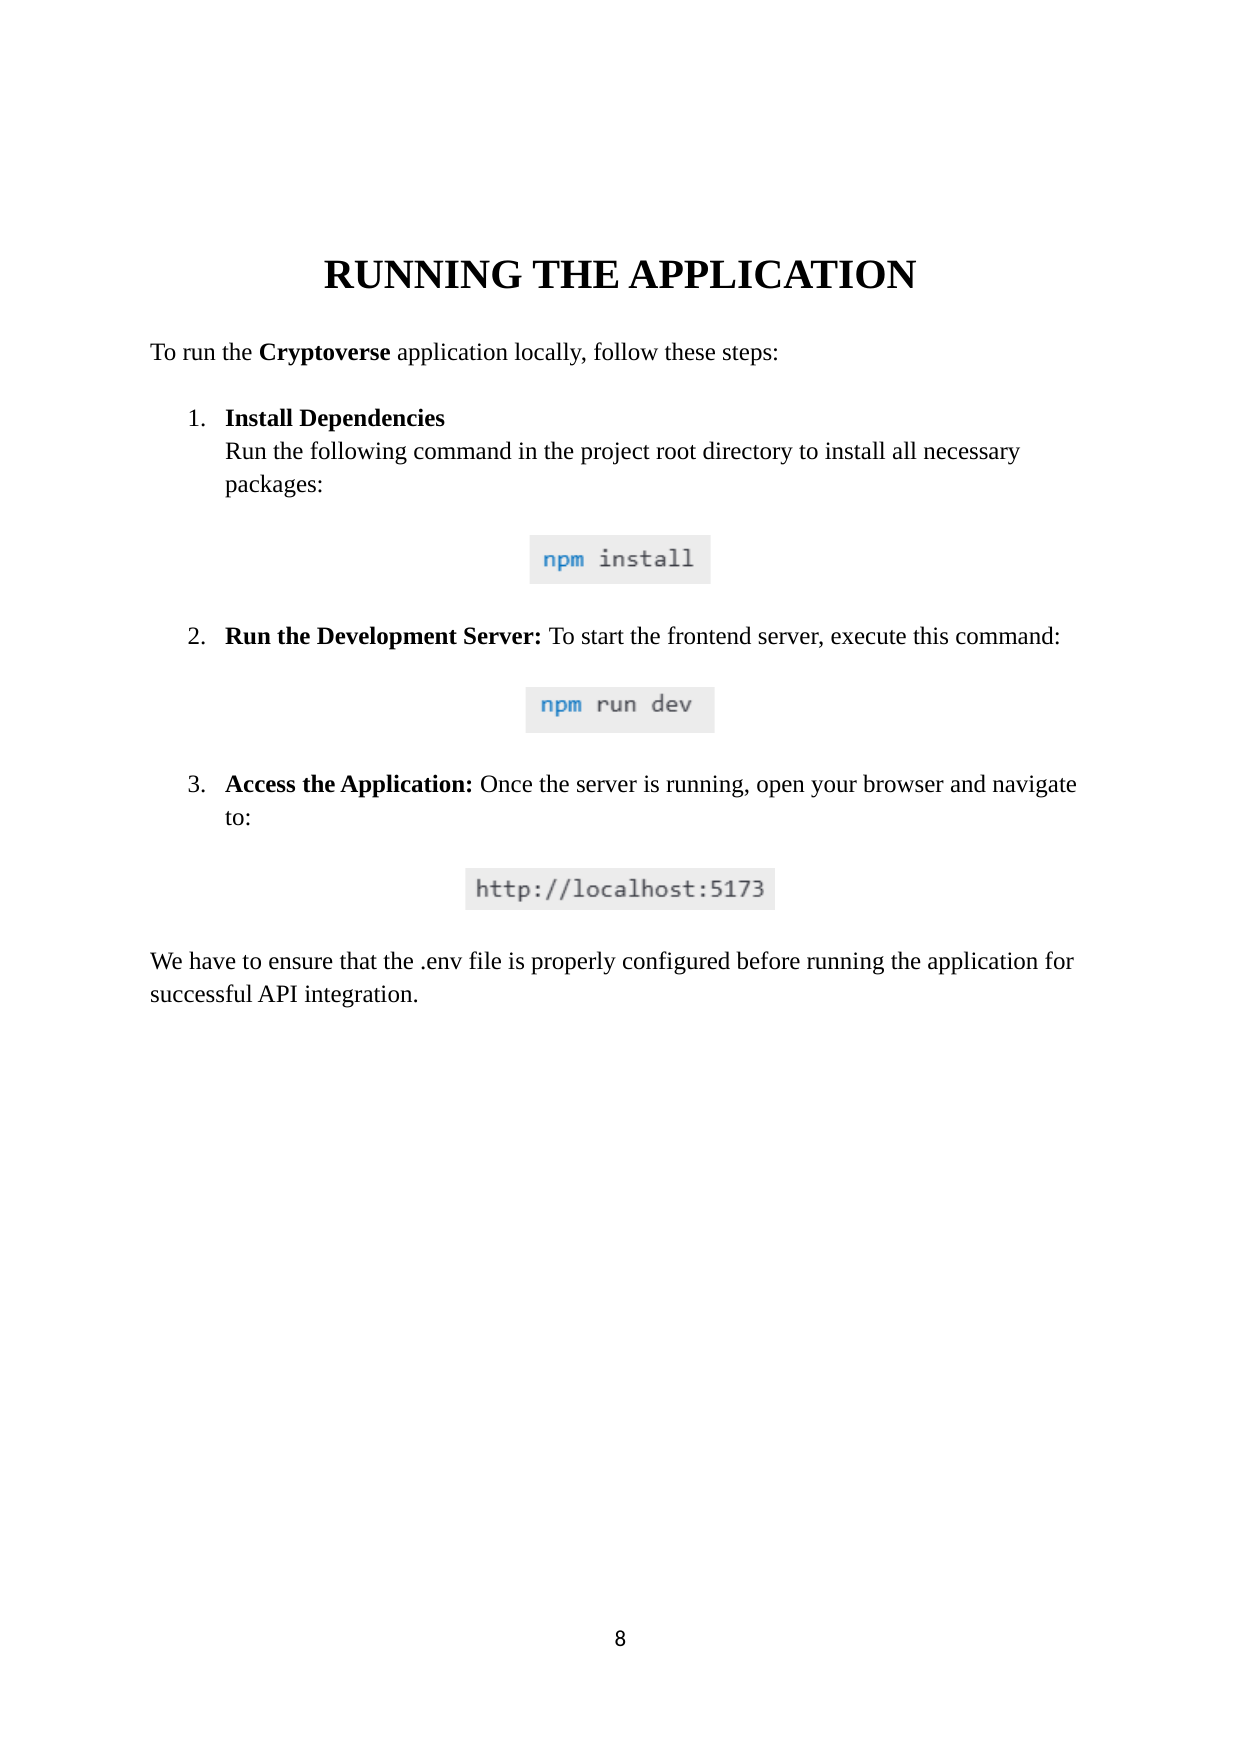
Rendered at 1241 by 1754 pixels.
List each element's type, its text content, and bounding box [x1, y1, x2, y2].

text We have to ensure that the .env file is properly configured before running the application for successful API integration. [150, 946, 1090, 1008]
text RUNNING THE APPLICATION [150, 249, 1090, 297]
list Run the Development Server: To start the frontend server, execute this command: [187, 621, 1090, 650]
picture [529, 535, 711, 584]
picture [525, 687, 715, 733]
list Access the Application: Once the server is running, open your browser and navigate to: [187, 769, 1090, 831]
text To run the Cryptoverse application locally, follow these steps: [150, 337, 1090, 366]
picture [465, 868, 775, 910]
list Install Dependencies Run the following command in the project root directory to install all necessary packages: [187, 403, 1090, 498]
